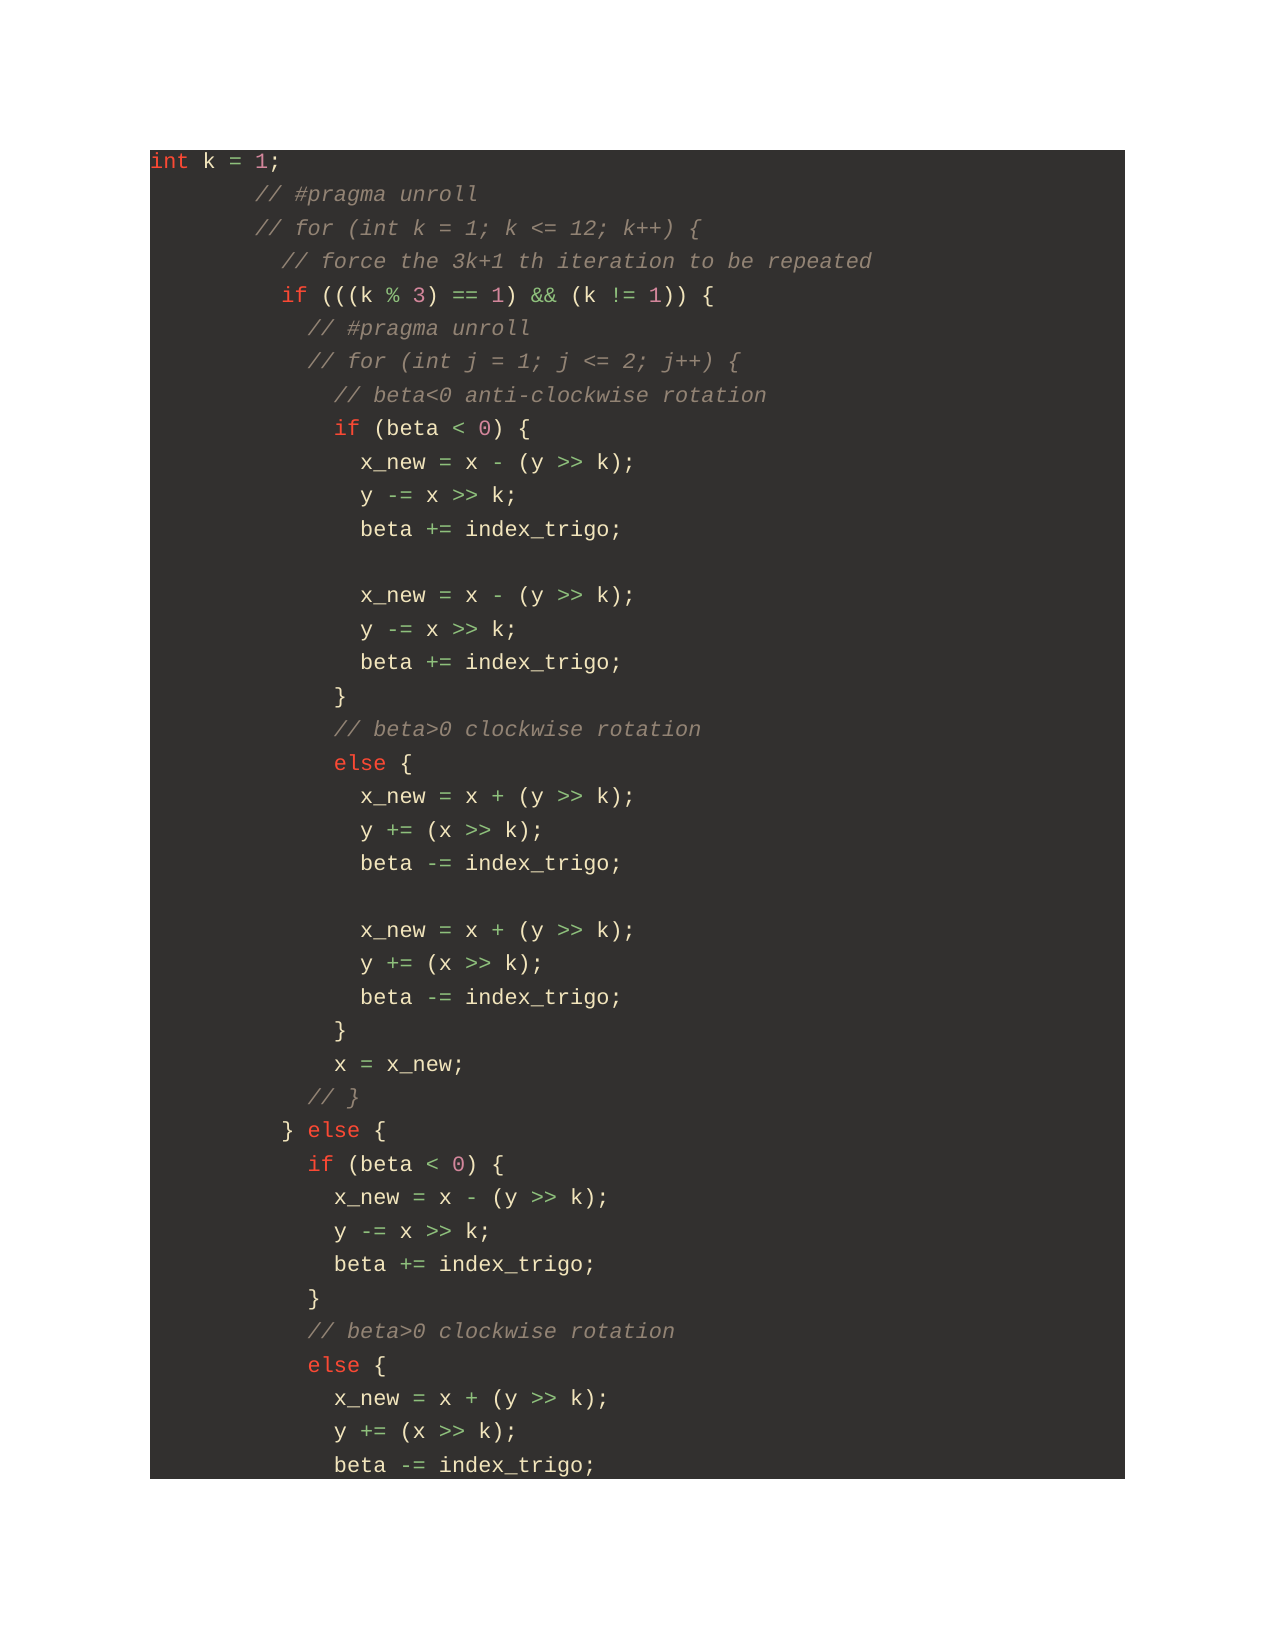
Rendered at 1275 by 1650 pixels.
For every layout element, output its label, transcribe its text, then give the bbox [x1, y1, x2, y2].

text x_new = x - (y >> k); [150, 451, 1125, 476]
text if (beta < 0) { [150, 1153, 1125, 1178]
text // for (int j = 1; j <= 2; j++) { [150, 351, 1125, 375]
text // #pragma unroll [150, 317, 1125, 342]
text // beta>0 clockwise rotation [150, 1320, 1125, 1345]
text x_new = x - (y >> k); [150, 585, 1125, 609]
text x_new = x - (y >> k); [150, 1187, 1125, 1211]
text y += (x >> k); [150, 952, 1125, 977]
text beta -= index_trigo; [150, 852, 1125, 877]
text x_new = x + (y >> k); [150, 919, 1125, 944]
text y += (x >> k); [150, 1421, 1125, 1445]
text // } [150, 1086, 1125, 1111]
text if (((k % 3) == 1) && (k != 1)) { [150, 284, 1125, 308]
text // for (int k = 1; k <= 12; k++) { [150, 217, 1125, 242]
text // force the 3k+1 th iteration to be repeated [150, 250, 1125, 275]
text y -= x >> k; [150, 484, 1125, 509]
text } [150, 1287, 1125, 1312]
text // beta>0 clockwise rotation [150, 718, 1125, 743]
text beta += index_trigo; [150, 518, 1125, 543]
text y += (x >> k); [150, 819, 1125, 843]
text beta += index_trigo; [150, 652, 1125, 676]
text if (beta < 0) { [150, 417, 1125, 442]
text // beta<0 anti-clockwise rotation [150, 384, 1125, 409]
text beta -= index_trigo; [150, 986, 1125, 1011]
text } else { [150, 1120, 1125, 1144]
text beta -= index_trigo; [150, 1454, 1125, 1479]
text // #pragma unroll [150, 183, 1125, 208]
text x_new = x + (y >> k); [150, 785, 1125, 810]
text } [150, 685, 1125, 710]
text x = x_new; [150, 1053, 1125, 1078]
text } [150, 1019, 1125, 1044]
text x_new = x + (y >> k); [150, 1387, 1125, 1412]
text beta += index_trigo; [150, 1253, 1125, 1278]
text else { [150, 752, 1125, 777]
text y -= x >> k; [150, 1220, 1125, 1245]
text int k = 1; [150, 150, 1125, 175]
text else { [150, 1354, 1125, 1378]
text y -= x >> k; [150, 618, 1125, 643]
